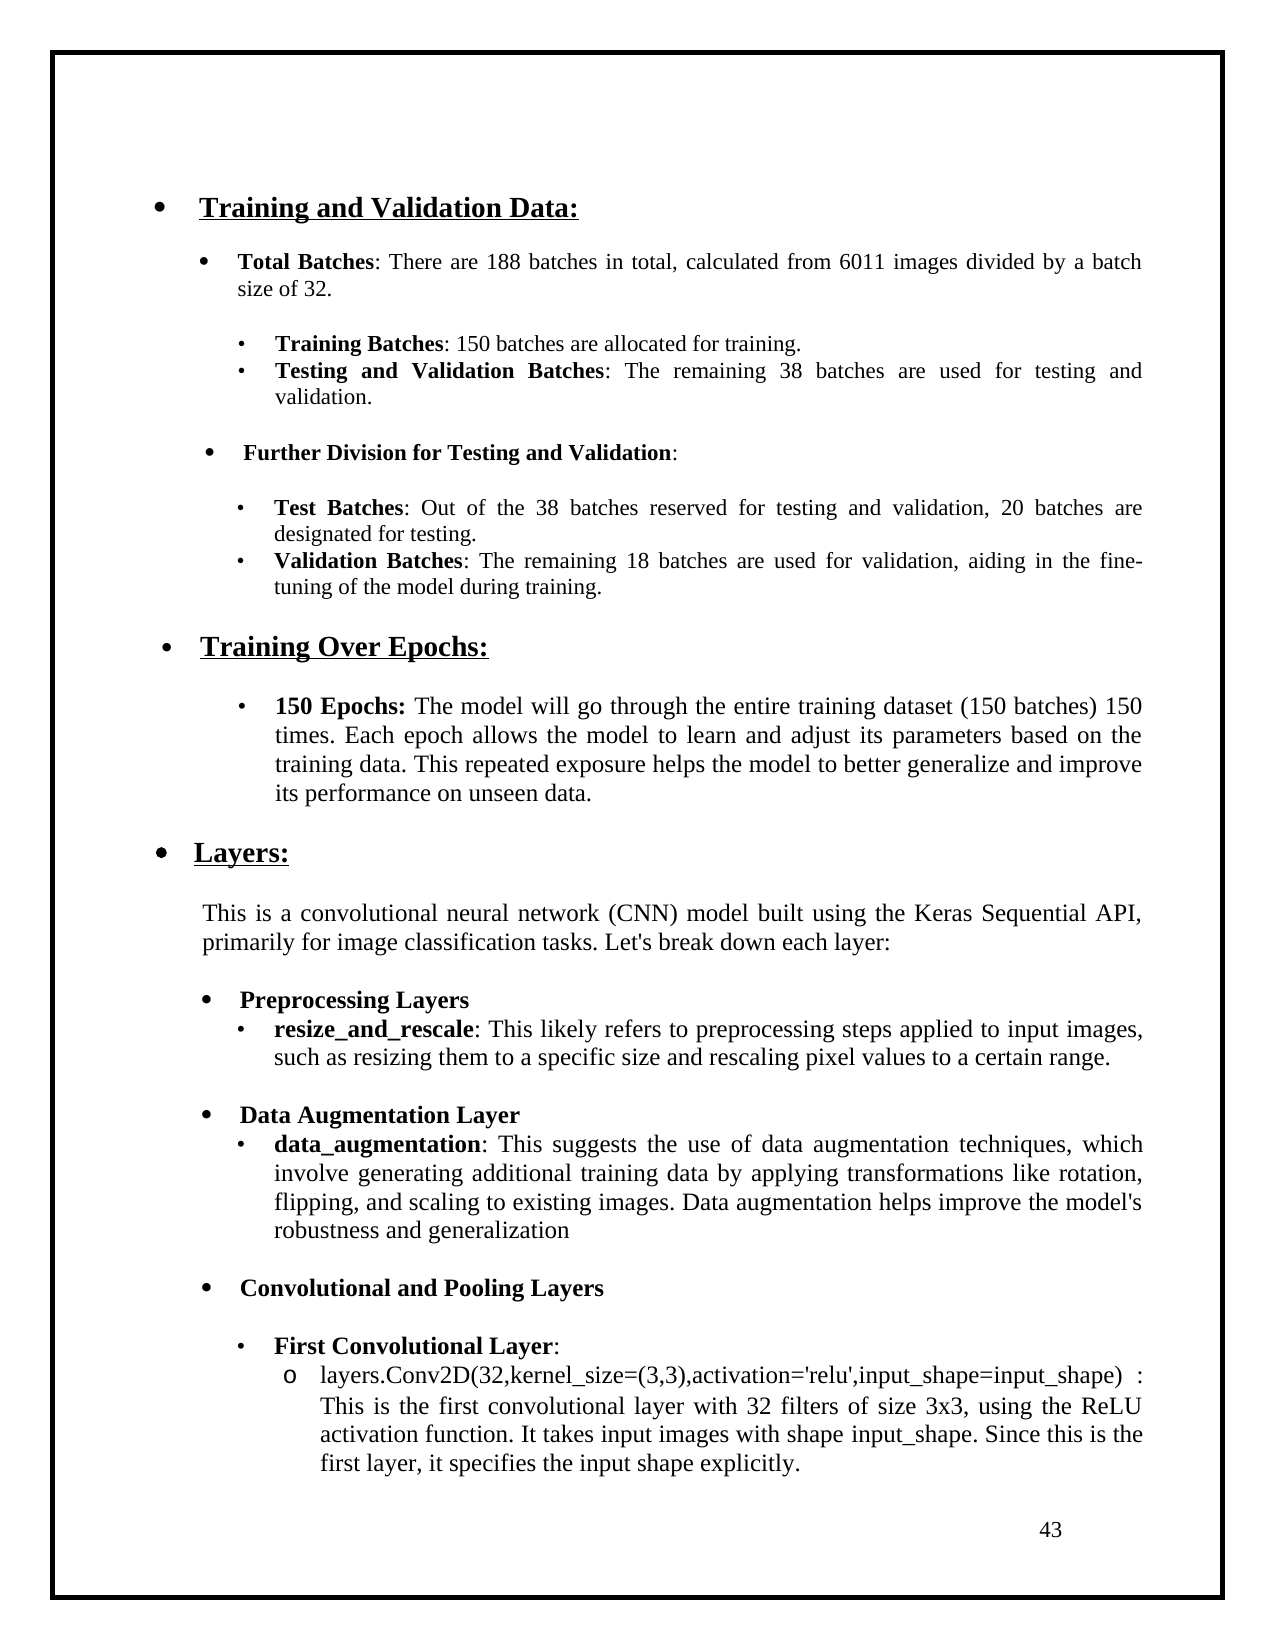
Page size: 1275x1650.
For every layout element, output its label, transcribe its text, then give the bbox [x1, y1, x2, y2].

subtitle Data Augmentation Layer [202, 1100, 1144, 1129]
subtitle Convolutional and Pooling Layers [202, 1273, 1144, 1302]
list Total Batches: There are 188 batches in total, calculated from 6011 images divided by a batch size of 32. [200, 248, 1144, 301]
list resize_and_rescale: This likely refers to preprocessing steps applied to input images, such as resizing them to a specific size and rescaling pixel values to a certain range. [236, 1014, 1144, 1071]
list First Convolutional Layer: [236, 1331, 1144, 1360]
list Layers: [156, 836, 1144, 869]
subtitle Preprocessing Layers [202, 985, 1144, 1014]
list Testing and Validation Batches: The remaining 38 batches are used for testing and validation. [237, 357, 1144, 409]
list layers.Conv2D(32,kernel_size=(3,3),activation='relu',input_shape=input_shape) :This is the first convolutional layer with 32 filters of size 3x3, using the ReLU activation function. It takes input images with shape input_shape. Since this is the first layer, it specifies the input shape explicitly. [282, 1360, 1144, 1477]
list 150 Epochs: The model will go through the entire training dataset (150 batches) 150 times. Each epoch allows the model to learn and adjust its parameters based on the training data. This repeated exposure helps the model to better generalize and improve its performance on unseen data. [237, 691, 1144, 806]
list Further Division for Testing and Validation: [206, 438, 1144, 465]
list Training Batches: 150 batches are allocated for training. [237, 330, 1144, 357]
list Validation Batches: The remaining 18 batches are used for validation, aiding in the fine-tuning of the model during training. [236, 547, 1144, 599]
list Test Batches: Out of the 38 batches reserved for testing and validation, 20 batches are designated for testing. [236, 494, 1144, 547]
list data_augmentation: This suggests the use of data augmentation techniques, which involve generating additional training data by applying transformations like rotation, flipping, and scaling to existing images. Data augmentation helps improve the model's robustness and generalization [236, 1129, 1144, 1244]
subtitle Training and Validation Data: [154, 190, 1144, 223]
list Training Over Epochs: [162, 629, 1144, 662]
text This is a convolutional neural network (CNN) model built using the Keras Sequential API, primarily for image classification tasks. Let's break down each layer: [202, 898, 1144, 956]
